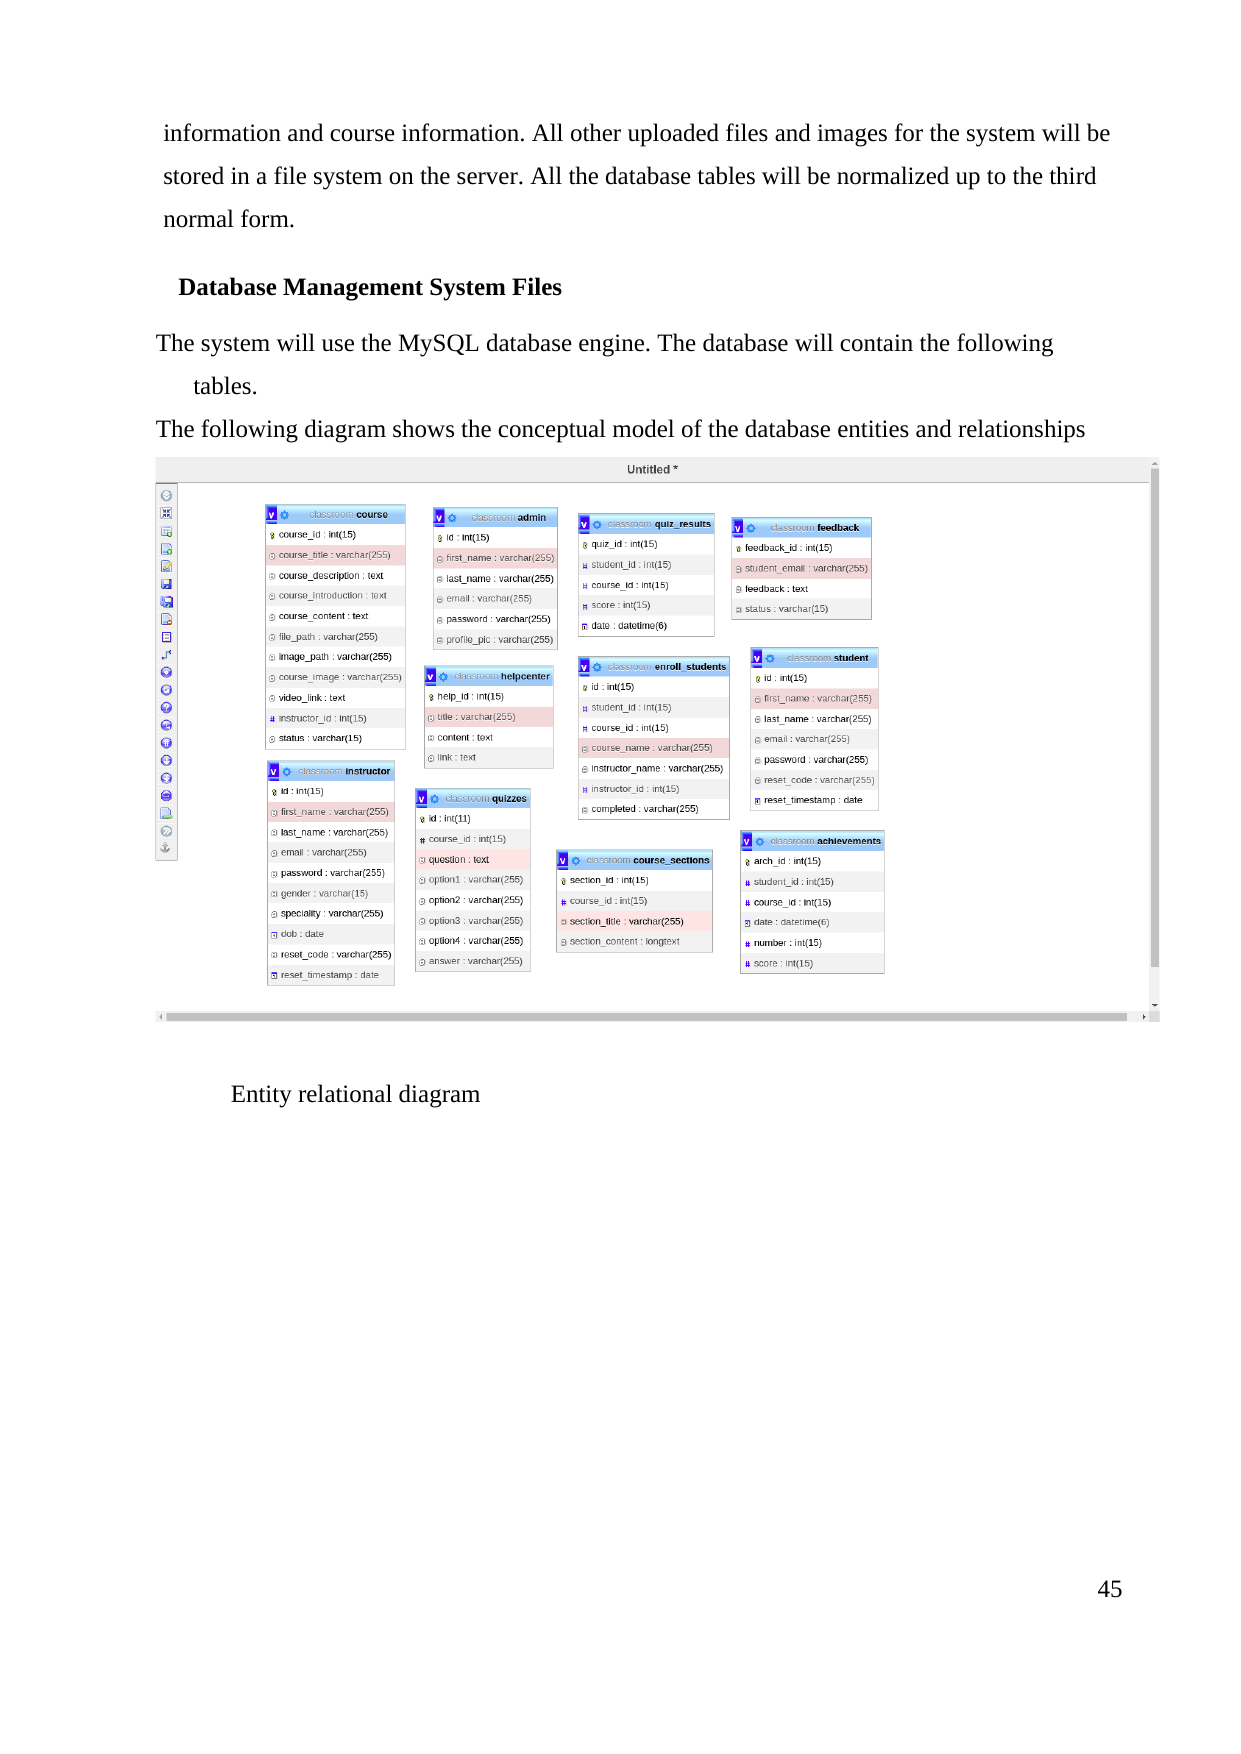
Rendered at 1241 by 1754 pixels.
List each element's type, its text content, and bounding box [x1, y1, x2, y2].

text Entity relational diagram [231, 1079, 1122, 1108]
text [163, 118, 1122, 233]
subtitle Database Management System Files [178, 272, 1122, 301]
text The following diagram shows the conceptual model of the database entities and relationships [156, 414, 1122, 443]
picture [155, 457, 1160, 1022]
text The system will use the MySQL database engine. The database will contain the following tables. [156, 328, 1122, 400]
